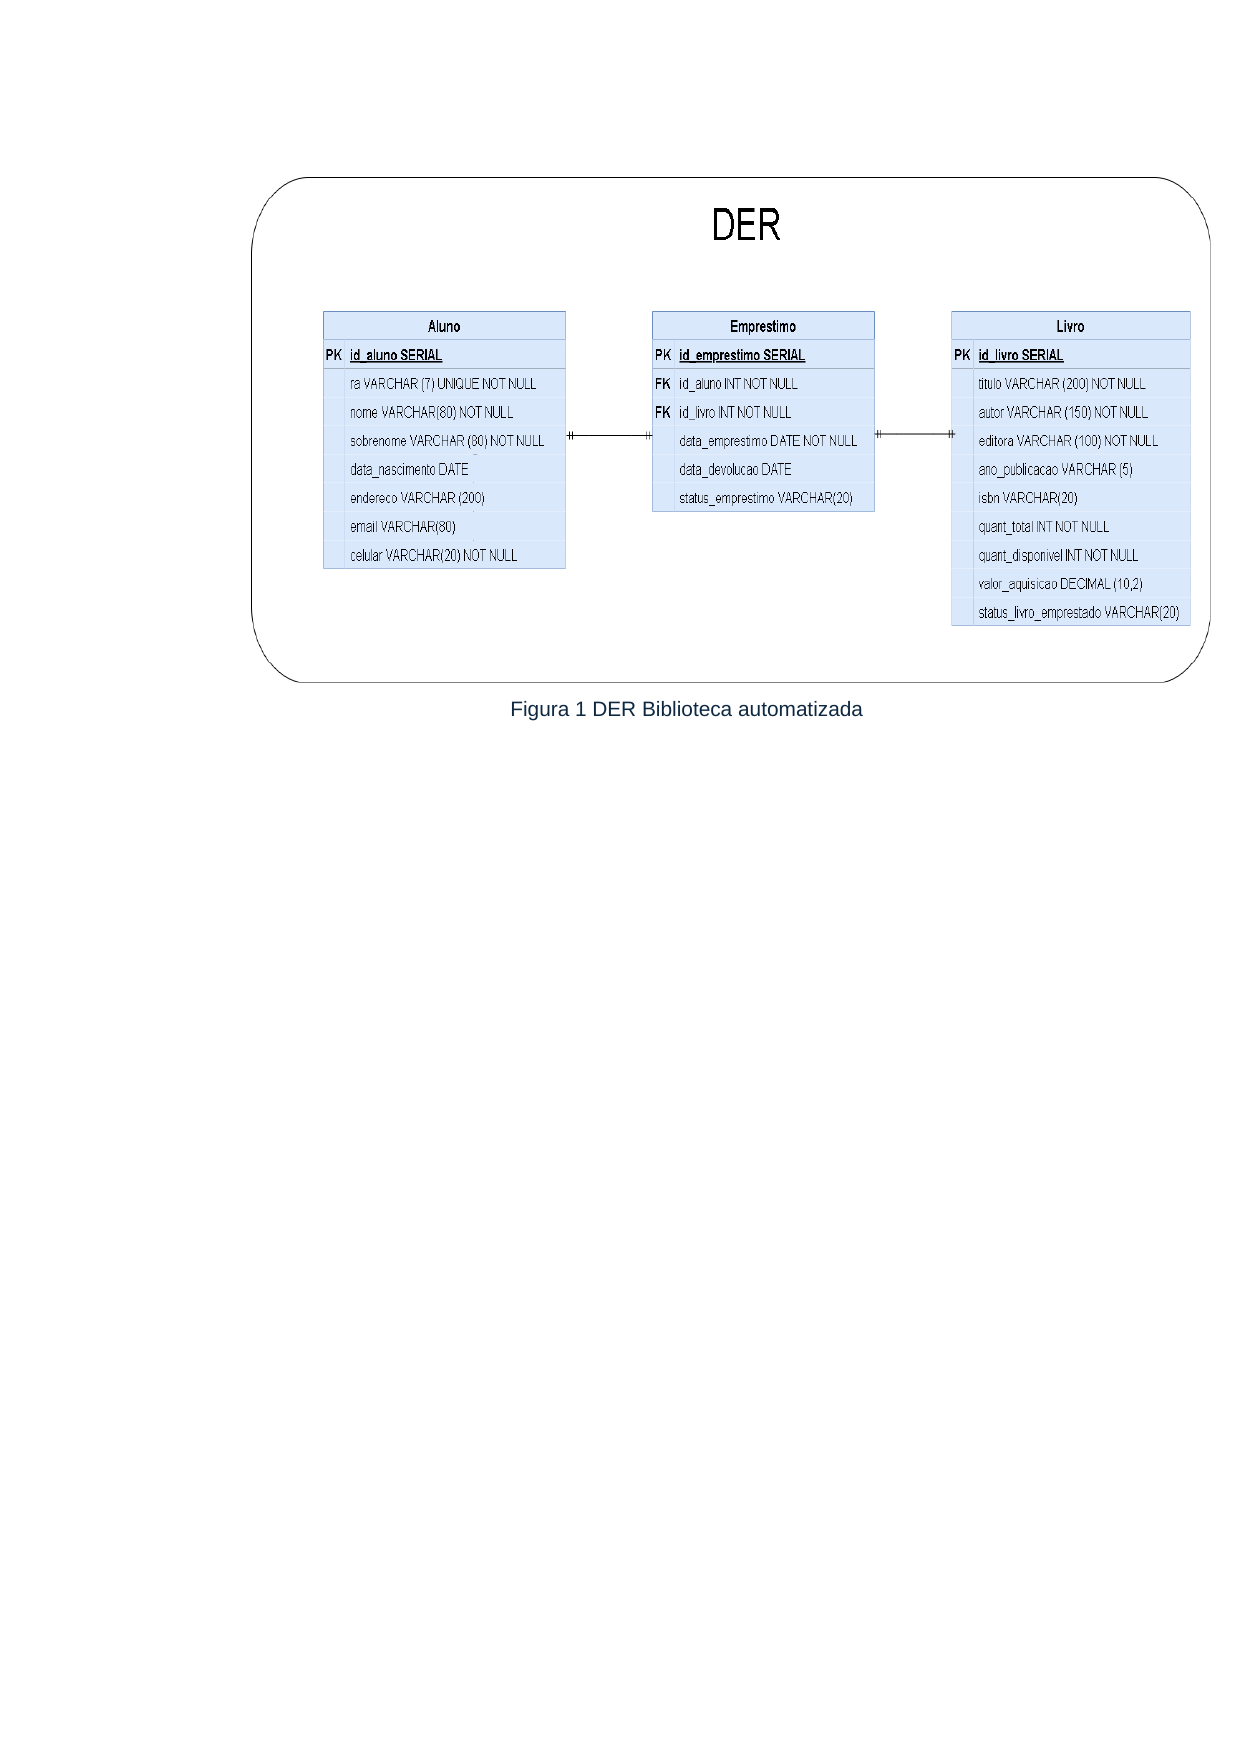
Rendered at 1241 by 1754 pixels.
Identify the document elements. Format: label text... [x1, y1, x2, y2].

picture [251, 177, 1211, 683]
